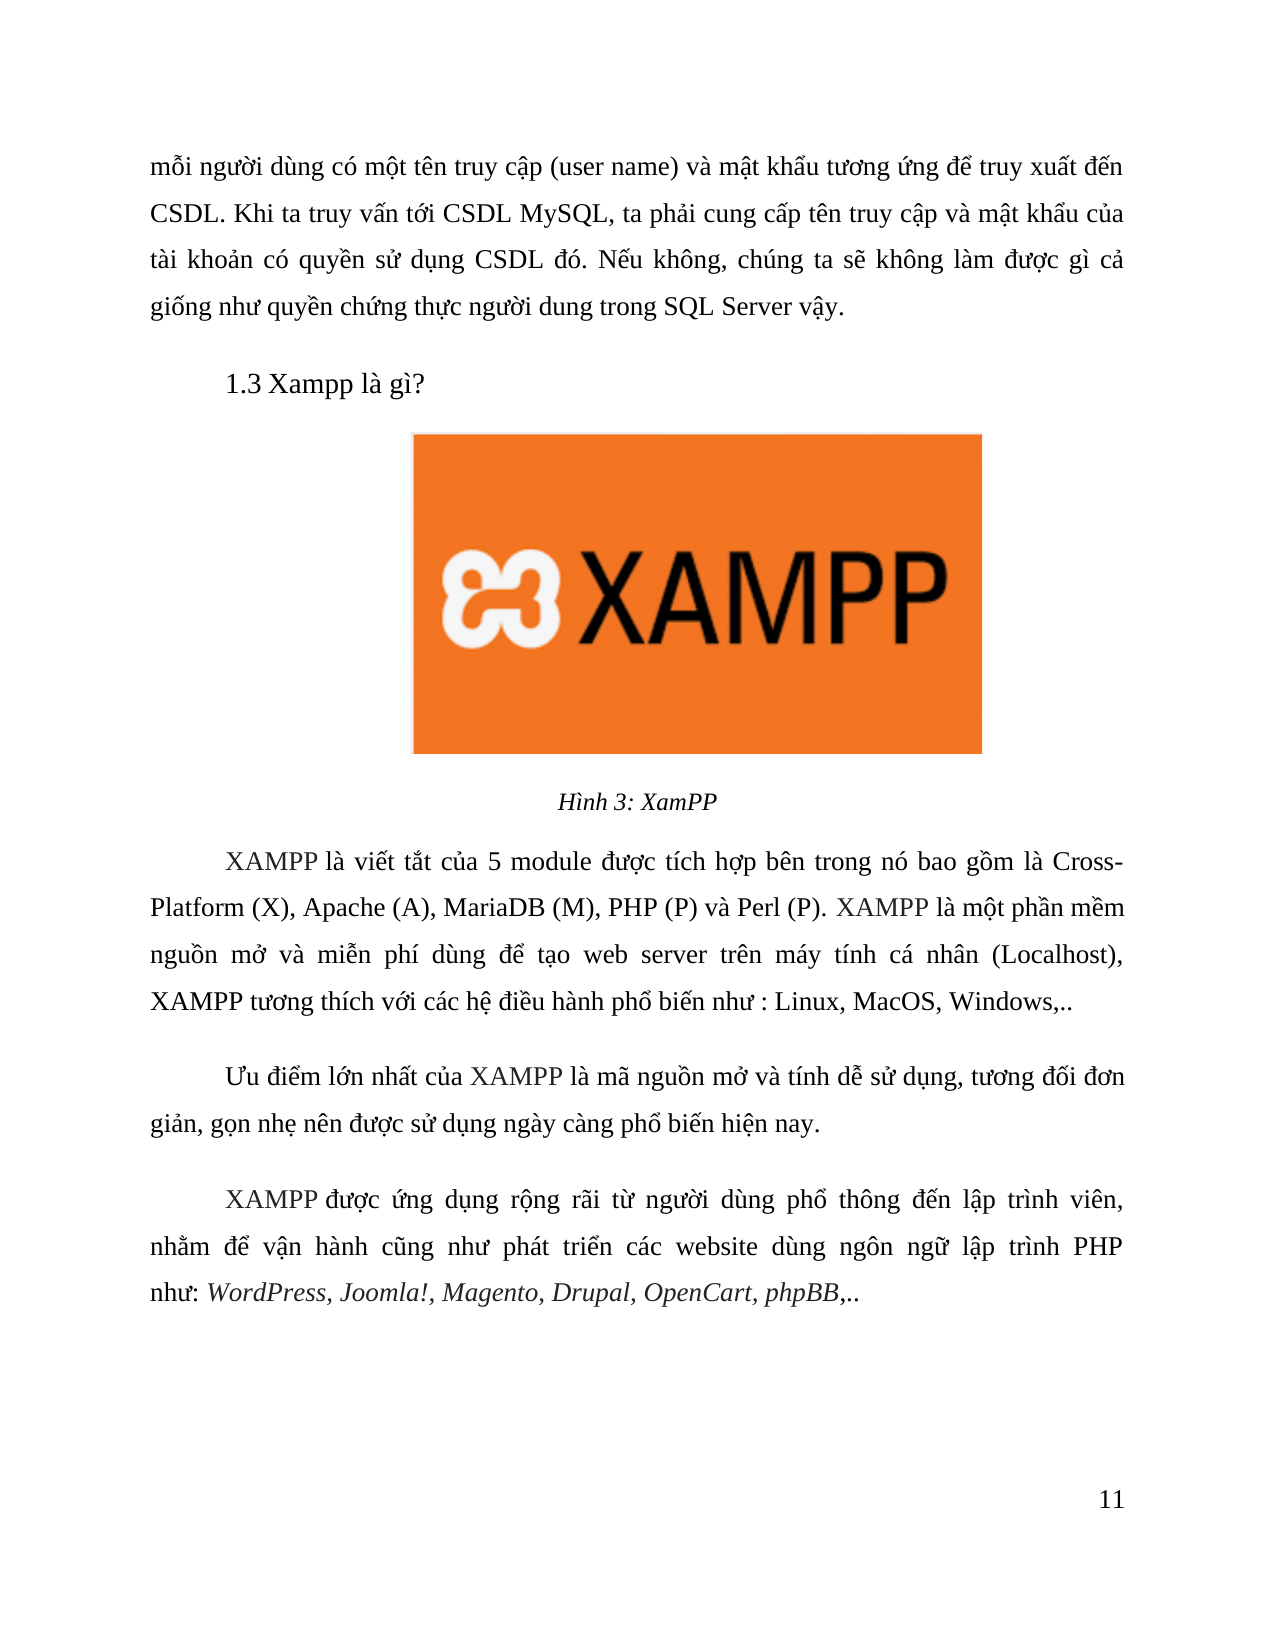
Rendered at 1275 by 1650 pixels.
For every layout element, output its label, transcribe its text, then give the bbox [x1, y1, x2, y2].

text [150, 150, 1125, 321]
text XAMPP là viết tắt của 5 module được tích hợp bên trong nó bao gồm là Cross-Platform (X), Apache (A), MariaDB (M), PHP (P) và Perl (P). XAMPP là một phần mềm nguồn mở và miễn phí dùng để tạo web server trên máy tính cá nhân (Localhost), XAMPP tương thích với các hệ điều hành phổ biến như : Linux, MacOS, Windows,.. [150, 844, 1125, 1016]
text Ưu điểm lớn nhất của XAMPP là mã nguồn mở và tính dễ sử dụng, tương đối đơn giản, gọn nhẹ nên được sử dụng ngày càng phổ biến hiện nay. [150, 1060, 1125, 1138]
subtitle Xampp là gì? [225, 366, 1125, 399]
picture [410, 432, 983, 754]
text XAMPP được ứng dụng rộng rãi từ người dùng phổ thông đến lập trình viên, nhằm để vận hành cũng như phát triển các website dùng ngôn ngữ lập trình PHP như: WordPress, Joomla!, Magento, Drupal, OpenCart, phpBB,.. [150, 1183, 1125, 1307]
